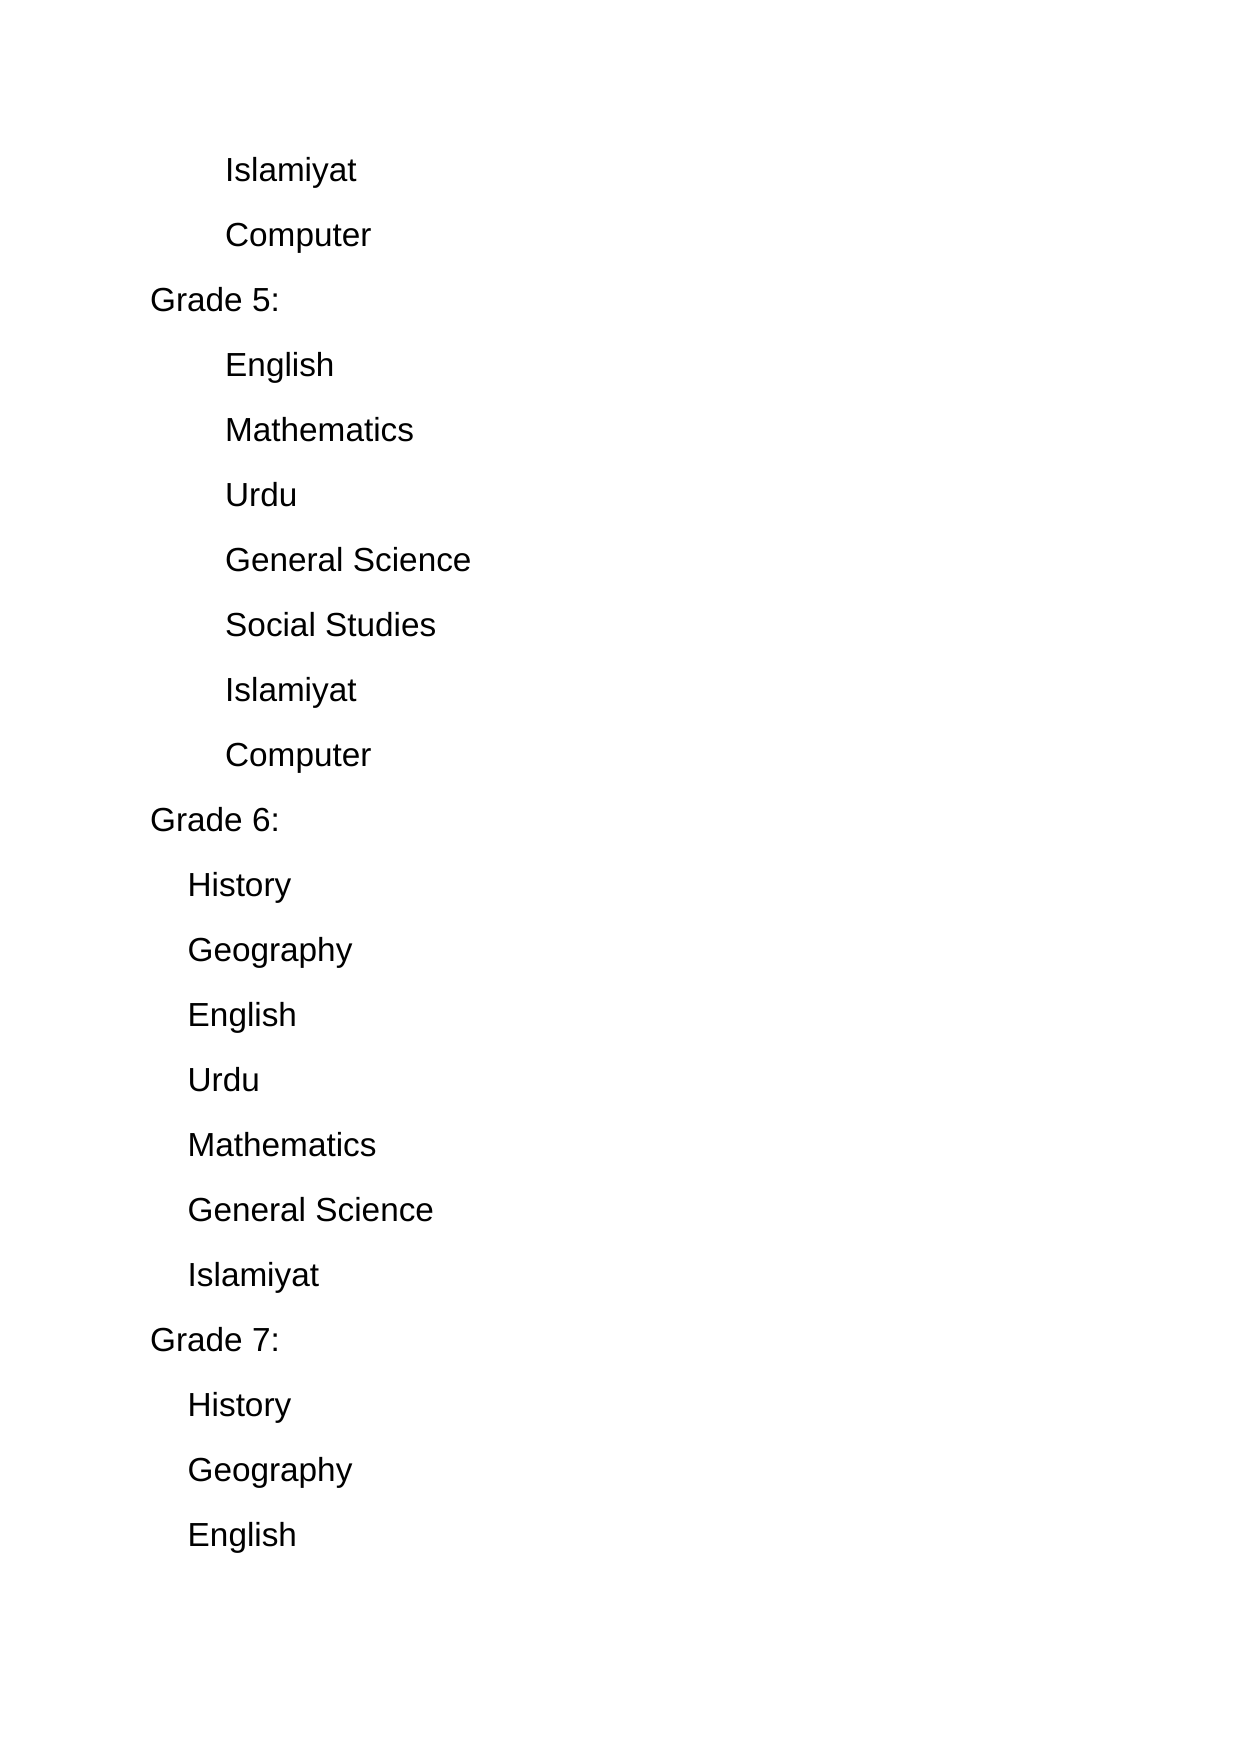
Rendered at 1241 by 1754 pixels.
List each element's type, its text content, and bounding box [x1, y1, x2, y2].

text Geography [187, 930, 1090, 968]
text History [187, 865, 1090, 903]
text Grade 5: [150, 280, 1090, 318]
text General Science [187, 1190, 1090, 1228]
text English [225, 345, 1090, 383]
text Urdu [187, 1060, 1090, 1098]
text Social Studies [225, 605, 1090, 643]
text English [187, 995, 1090, 1033]
text Islamiyat [225, 670, 1090, 708]
text Computer [225, 735, 1090, 773]
text Mathematics [187, 1125, 1090, 1163]
text Grade 7: [150, 1320, 1090, 1358]
text Geography [187, 1450, 1090, 1488]
text Grade 6: [150, 800, 1090, 838]
text History [187, 1385, 1090, 1423]
text Mathematics [225, 410, 1090, 448]
text Islamiyat [187, 1255, 1090, 1293]
text Urdu [225, 475, 1090, 513]
text Islamiyat [225, 150, 1090, 188]
text Computer [225, 215, 1090, 253]
text English [187, 1515, 1090, 1553]
text General Science [225, 540, 1090, 578]
